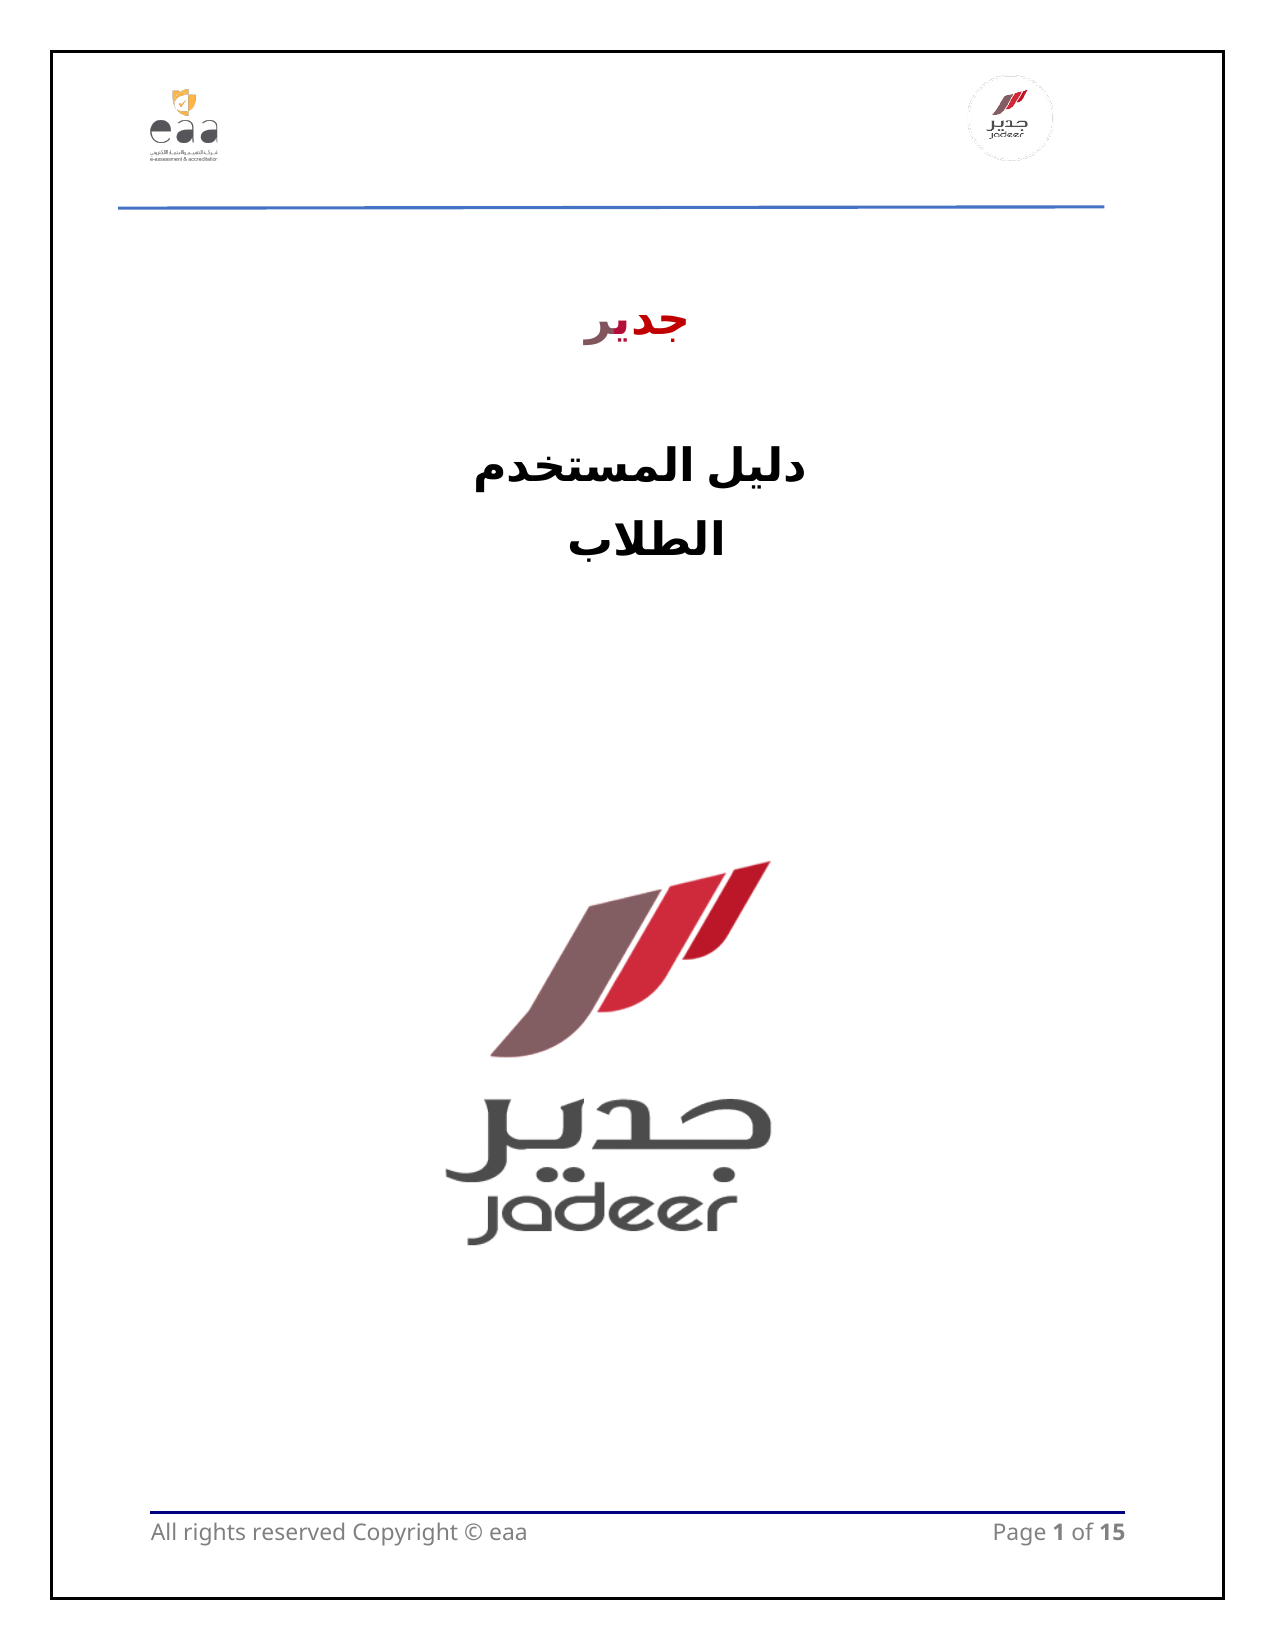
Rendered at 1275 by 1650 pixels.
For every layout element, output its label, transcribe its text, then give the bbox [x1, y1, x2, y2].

picture [967, 75, 1054, 161]
picture [298, 739, 977, 1419]
text الطلاب [150, 512, 1125, 565]
picture [150, 89, 218, 161]
text جدير [150, 292, 1125, 344]
text دليل المستخدم [150, 439, 1125, 491]
